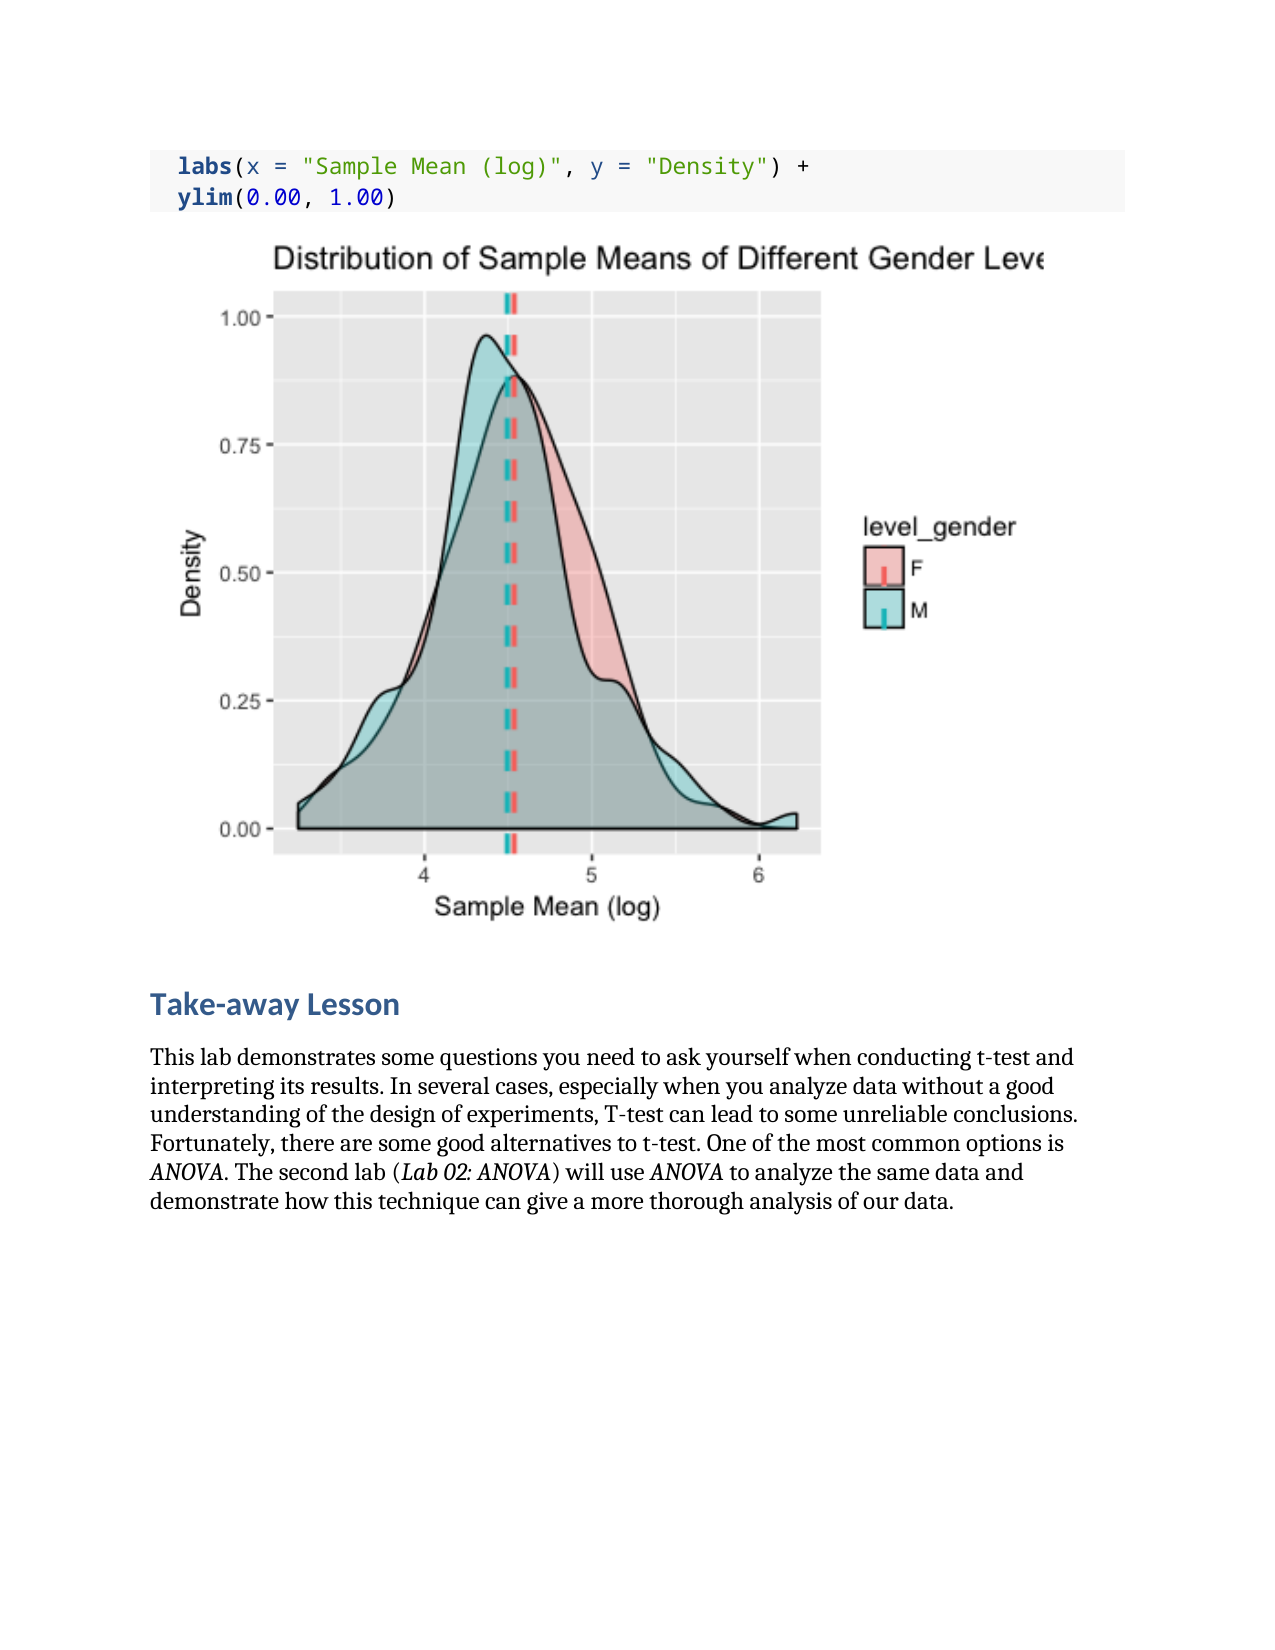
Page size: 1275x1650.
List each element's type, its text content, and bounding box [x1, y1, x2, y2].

subtitle Take-away Lesson [150, 983, 1125, 1024]
picture [168, 233, 1044, 934]
text This lab demonstrates some questions you need to ask yourself when conducting t-test and interpreting its results. In several cases, especially when you analyze data without a good understanding of the design of experiments, T-test can lead to some unreliable conclusions. Fortunately, there are some good alternatives to t-test. One of the most common options is ANOVA. The second lab (Lab 02: ANOVA) will use ANOVA to analyze the same data and demonstrate how this technique can give a more thorough analysis of our data. [150, 1043, 1125, 1215]
